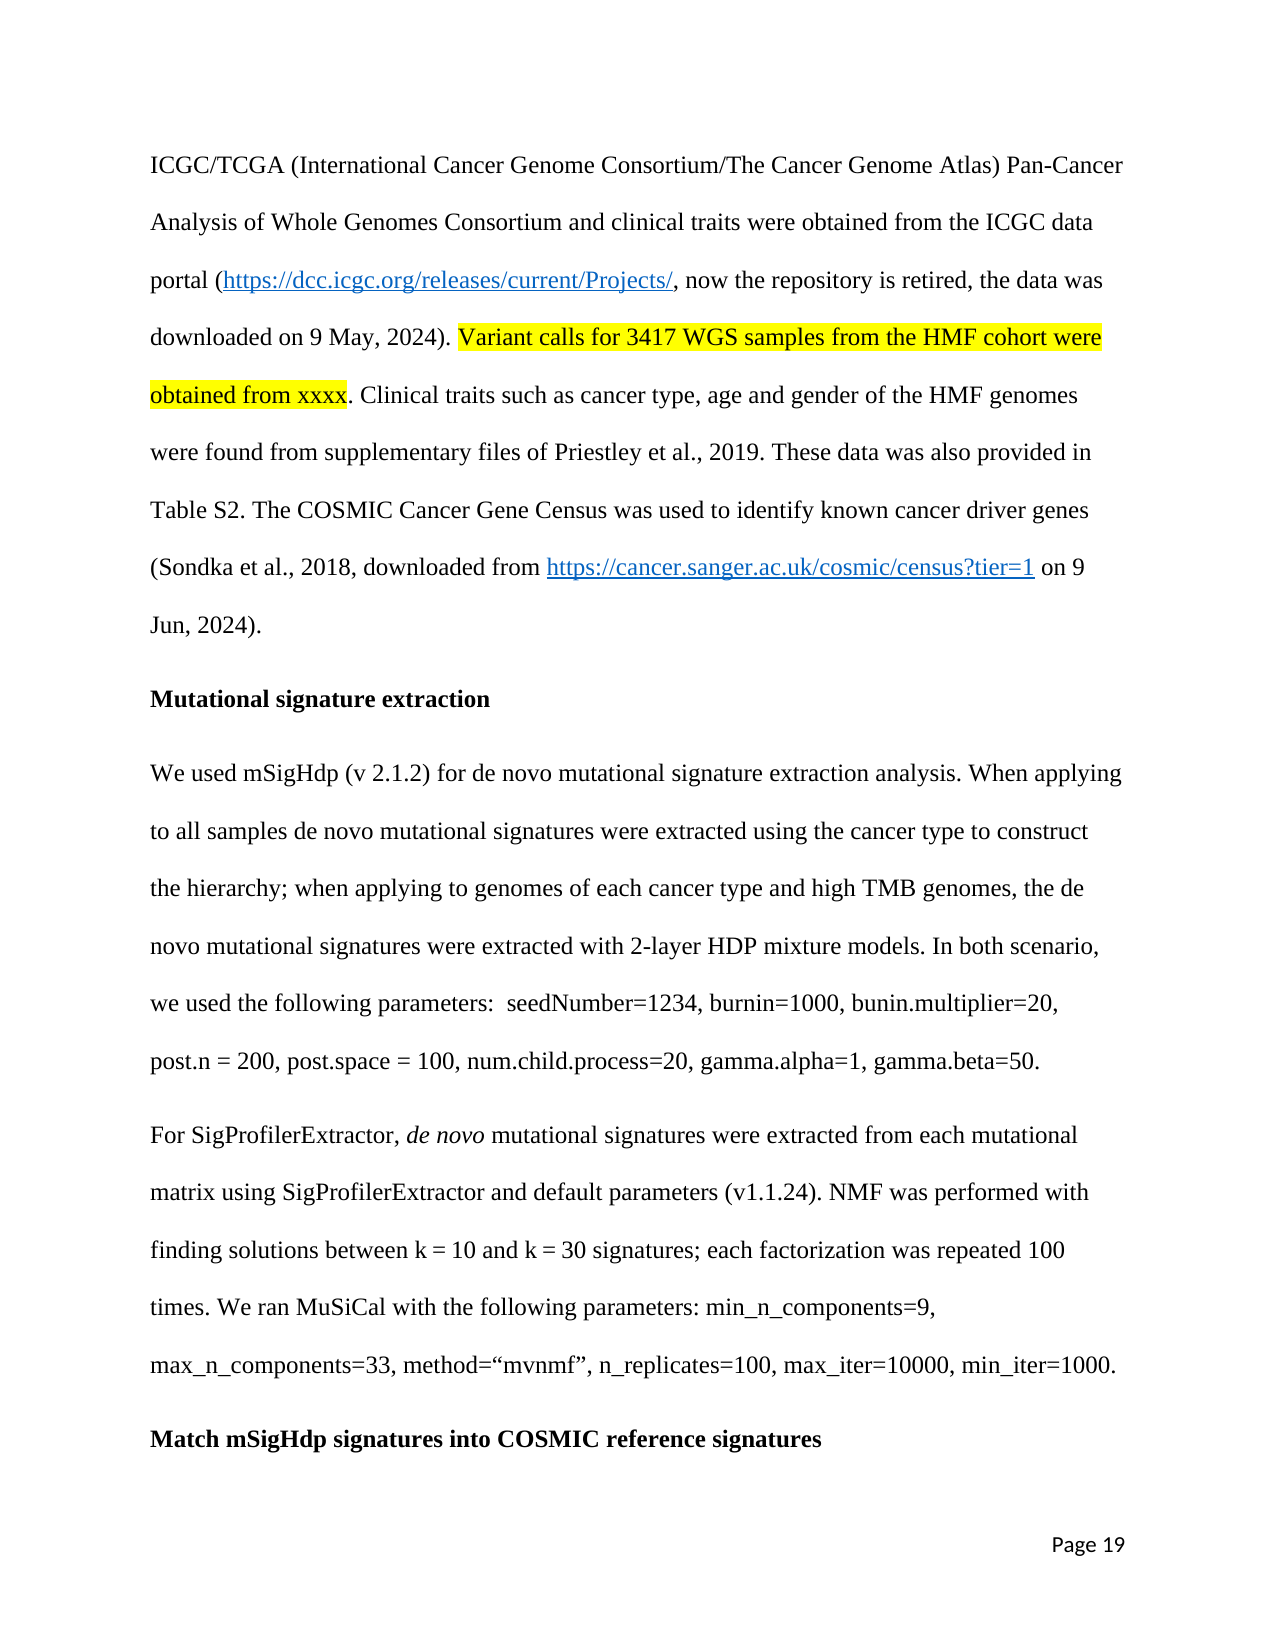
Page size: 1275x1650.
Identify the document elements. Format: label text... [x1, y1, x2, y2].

text Match mSigHdp signatures into COSMIC reference signatures [150, 1424, 1125, 1453]
text For SigProfilerExtractor, de novo mutational signatures were extracted from each mutational matrix using SigProfilerExtractor and default parameters (v1.1.24). NMF was performed with finding solutions between k = 10 and k = 30 signatures; each factorization was repeated 100 times. We ran MuSiCal with the following parameters: min_n_components=9, max_n_components=33, method=“mvnmf”, n_replicates=100, max_iter=10000, min_iter=1000. [150, 1120, 1125, 1379]
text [150, 150, 1125, 639]
text We used mSigHdp (v 2.1.2) for de novo mutational signature extraction analysis. When applying to all samples de novo mutational signatures were extracted using the cancer type to construct the hierarchy; when applying to genomes of each cancer type and high TMB genomes, the de novo mutational signatures were extracted with 2-layer HDP mixture models. In both scenario, we used the following parameters: seedNumber=1234, burnin=1000, bunin.multiplier=20, post.n = 200, post.space = 100, num.child.process=20, gamma.alpha=1, gamma.beta=50. [150, 758, 1125, 1074]
text Mutational signature extraction [150, 684, 1125, 713]
